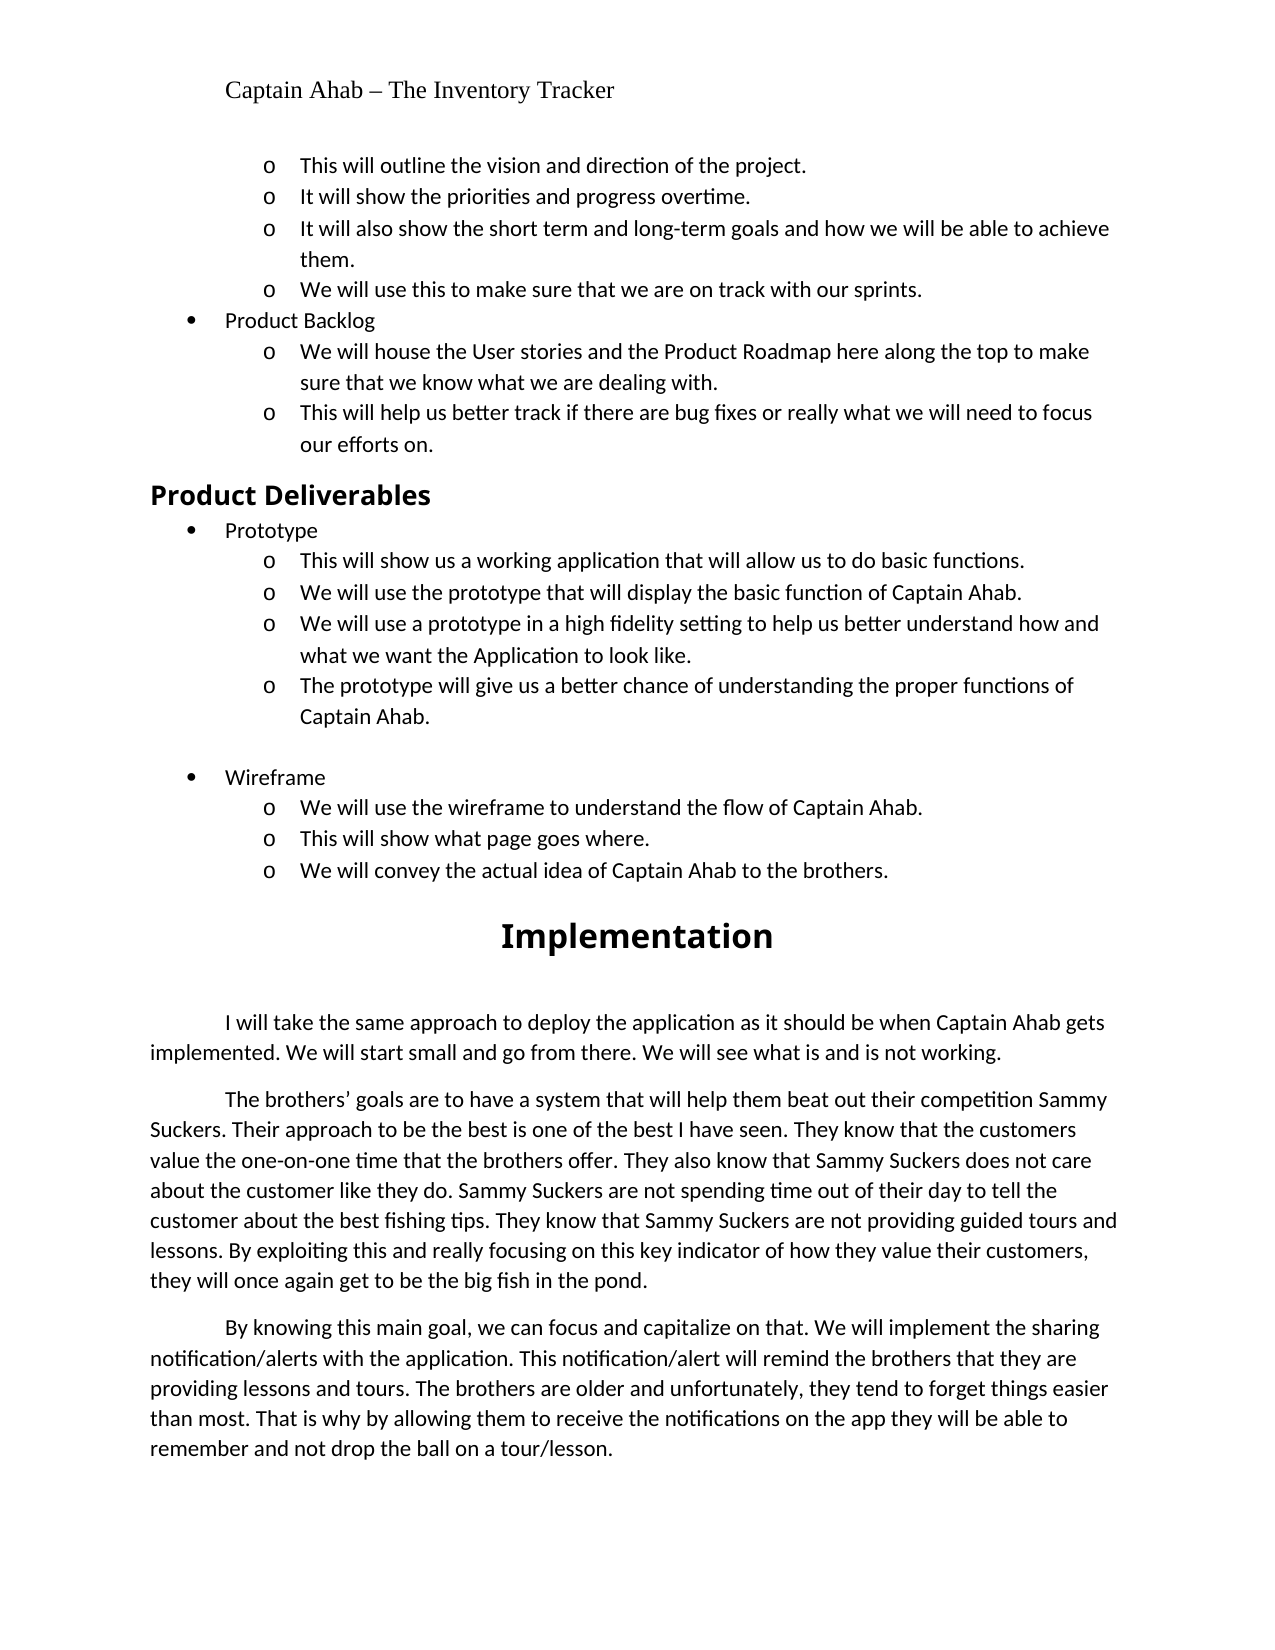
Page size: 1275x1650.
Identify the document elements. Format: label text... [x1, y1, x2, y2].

list It will show the priorities and progress overtime. [262, 182, 1125, 211]
text By knowing this main goal, we can focus and capitalize on that. We will implement the sharing notification/alerts with the application. This notification/alert will remind the brothers that they are providing lessons and tours. The brothers are older and unfortunately, they tend to forget things easier than most. That is why by allowing them to receive the notifications on the app they will be able to remember and not drop the ball on a tour/lesson. [150, 1313, 1125, 1462]
list We will use the prototype that will display the basic function of Captain Ahab. [262, 578, 1125, 607]
list This will help us better track if there are bug fixes or really what we will need to focus our efforts on. [262, 398, 1125, 458]
list We will use a prototype in a high fidelity setting to help us better understand how and what we want the Application to look like. [262, 609, 1125, 669]
list It will also show the short term and long-term goals and how we will be able to achieve them. [262, 214, 1125, 273]
subtitle Implementation [150, 912, 1125, 958]
list This will outline the vision and direction of the project. [262, 151, 1125, 180]
text I will take the same approach to deploy the application as it should be when Captain Ahab gets implemented. We will start small and go from there. We will see what is and is not working. [150, 1008, 1125, 1067]
text The brothers’ goals are to have a system that will help them beat out their competition Sammy Suckers. Their approach to be the best is one of the best I have seen. They know that the customers value the one-on-one time that the brothers offer. They also know that Sammy Suckers does not care about the customer like they do. Sammy Suckers are not spending time out of their day to tell the customer about the best fishing tips. They know that Sammy Suckers are not providing guided tours and lessons. By exploiting this and really focusing on this key indicator of how they value their customers, they will once again get to be the big fish in the pond. [150, 1085, 1125, 1295]
list We will use the wireframe to understand the flow of Captain Ahab. [262, 793, 1125, 822]
list This will show what page goes where. [262, 824, 1125, 854]
list We will convey the actual idea of Captain Ahab to the brothers. [262, 856, 1125, 885]
list We will use this to make sure that we are on track with our sprints. [262, 275, 1125, 304]
list Wireframe [187, 763, 1125, 791]
list Product Backlog [187, 307, 1125, 335]
list The prototype will give us a better chance of understanding the proper functions of Captain Ahab. [262, 671, 1125, 731]
list Prototype [187, 516, 1125, 544]
list We will house the User stories and the Product Roadmap here along the top to make sure that we know what we are dealing with. [262, 337, 1125, 396]
subtitle Product Deliverables [150, 477, 1125, 513]
list This will show us a working application that will allow us to do basic functions. [262, 547, 1125, 576]
